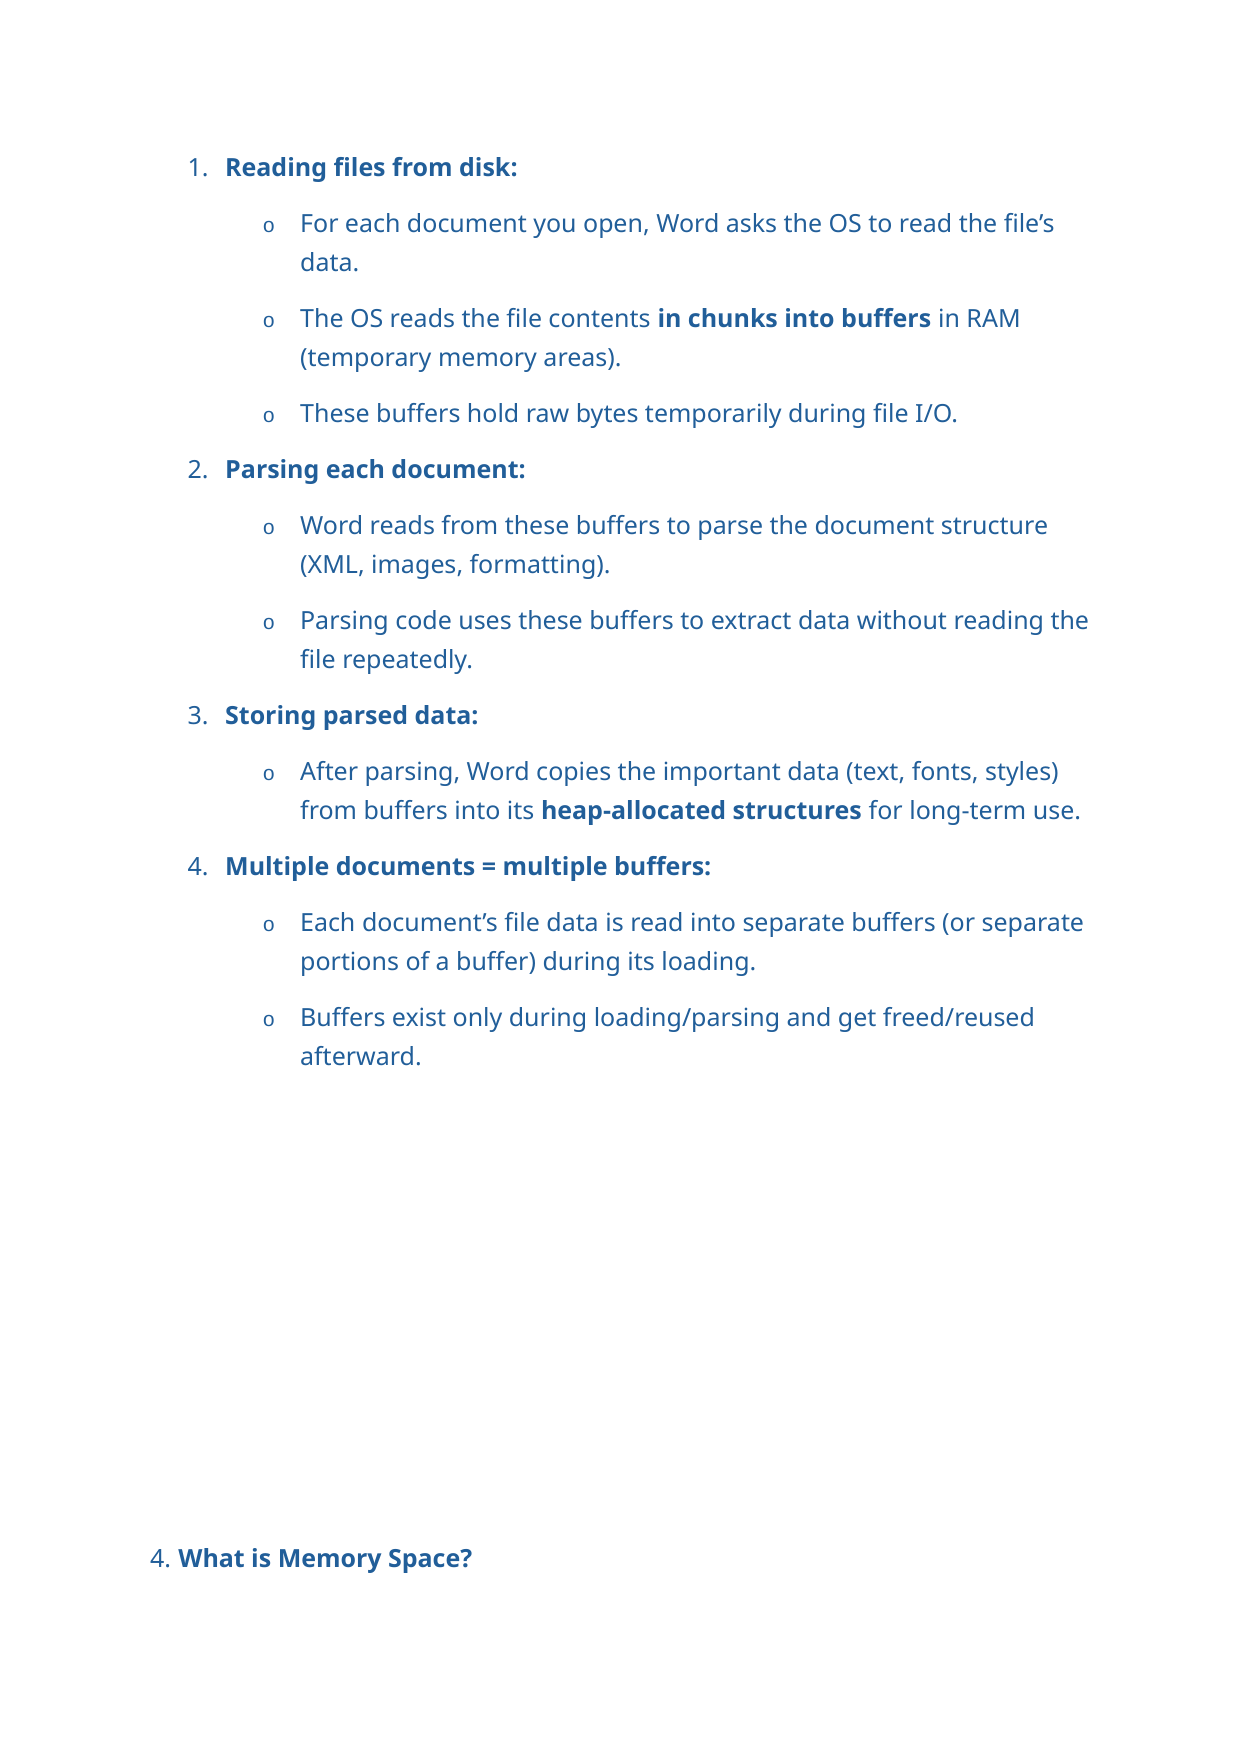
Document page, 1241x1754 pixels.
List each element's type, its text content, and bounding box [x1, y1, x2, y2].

list Parsing each document: [187, 452, 1090, 486]
list These buffers hold raw bytes temporarily during file I/O. [262, 396, 1090, 430]
list Reading files from disk: [187, 150, 1090, 184]
list Each document’s file data is read into separate buffers (or separate portions of a buffer) during its loading. [262, 904, 1090, 977]
list Word reads from these buffers to parse the document structure (XML, images, formatting). [262, 507, 1090, 581]
list After parsing, Word copies the important data (text, fonts, styles) from buffers into its heap-allocated structures for long-term use. [262, 753, 1090, 827]
list Parsing code uses these buffers to extract data without reading the file repeatedly. [262, 602, 1090, 676]
list For each document you open, Word asks the OS to read the file’s data. [262, 206, 1090, 279]
text 4. What is Memory Space? [150, 1541, 1090, 1575]
list Buffers exist only during loading/parsing and get freed/reused afterward. [262, 999, 1090, 1072]
list Multiple documents = multiple buffers: [187, 848, 1090, 882]
list The OS reads the file contents in chunks into buffers in RAM (temporary memory areas). [262, 301, 1090, 374]
list Storing parsed data: [187, 697, 1090, 732]
